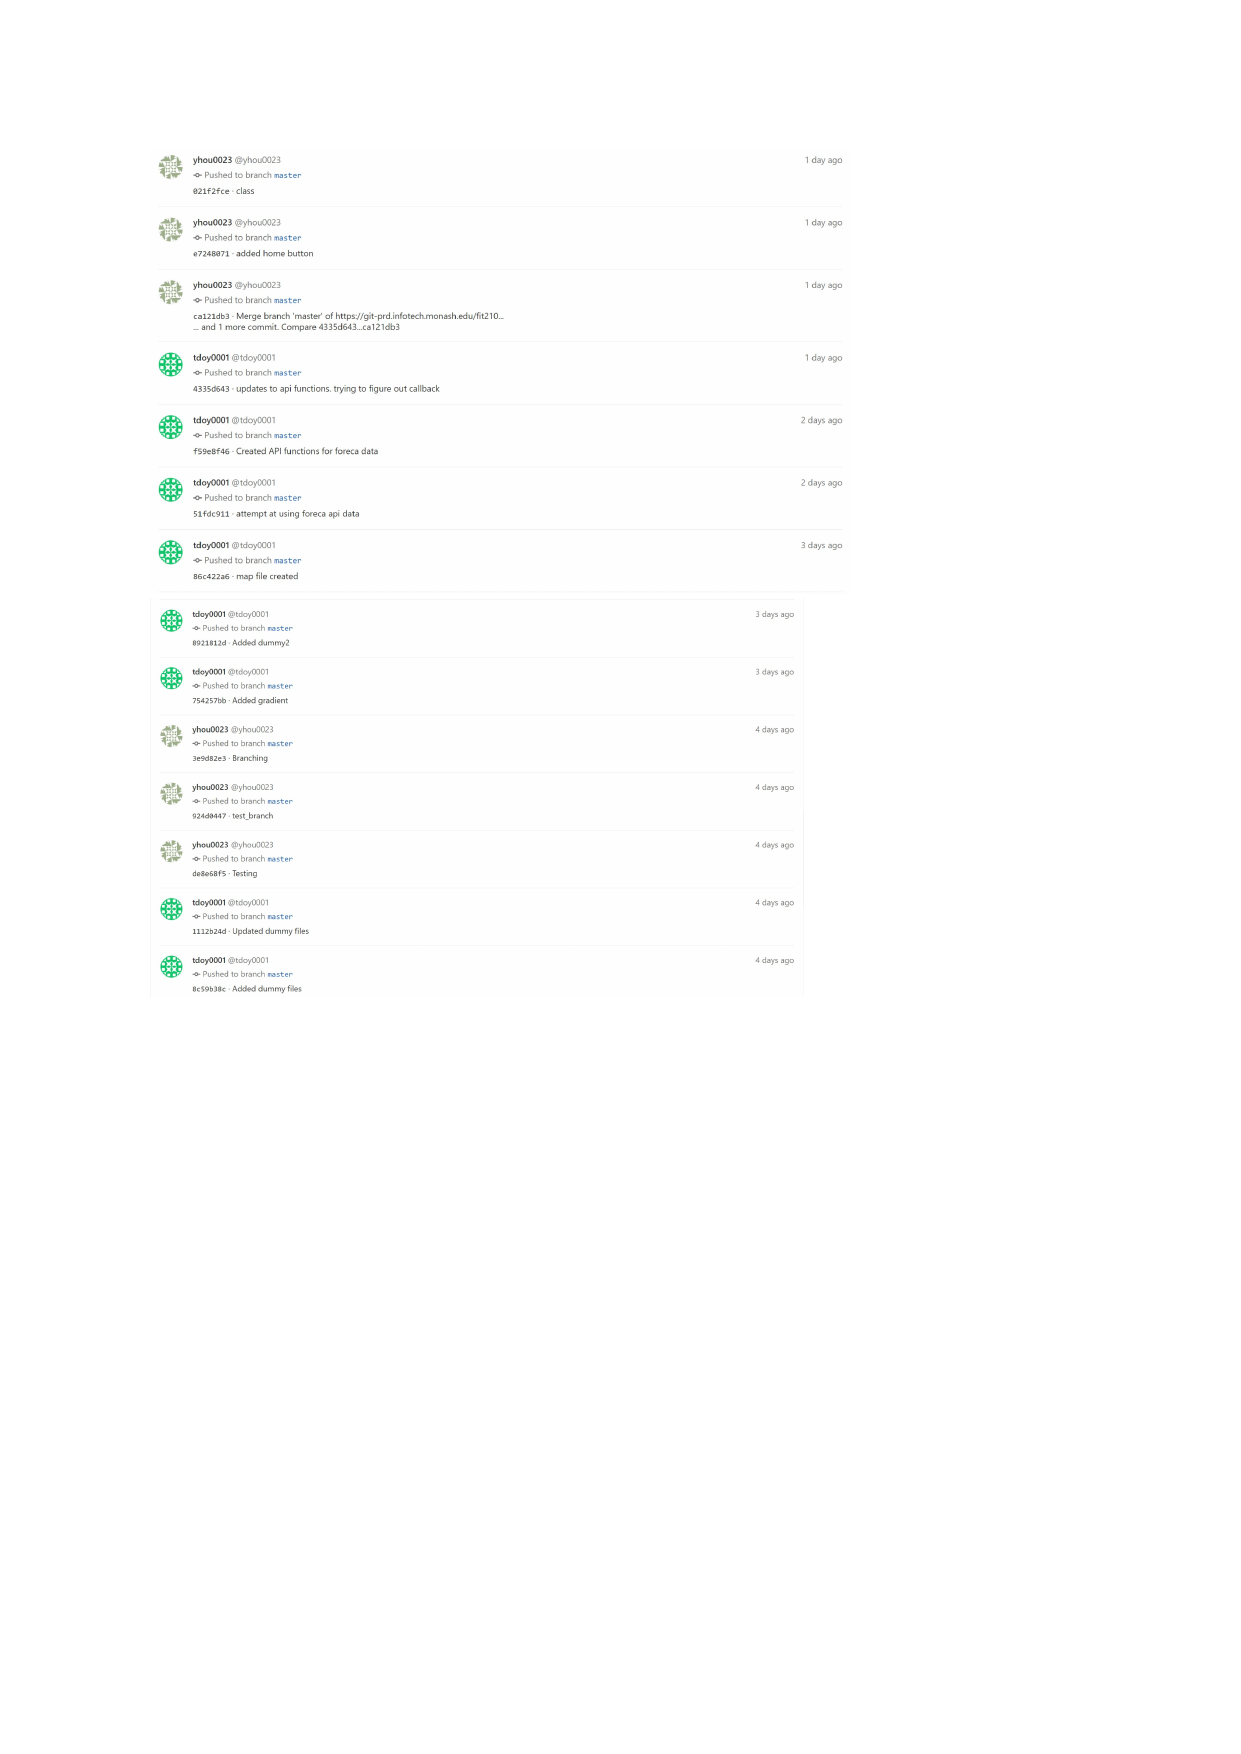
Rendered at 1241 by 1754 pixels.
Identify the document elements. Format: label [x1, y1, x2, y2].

picture [150, 150, 851, 595]
picture [150, 598, 804, 997]
